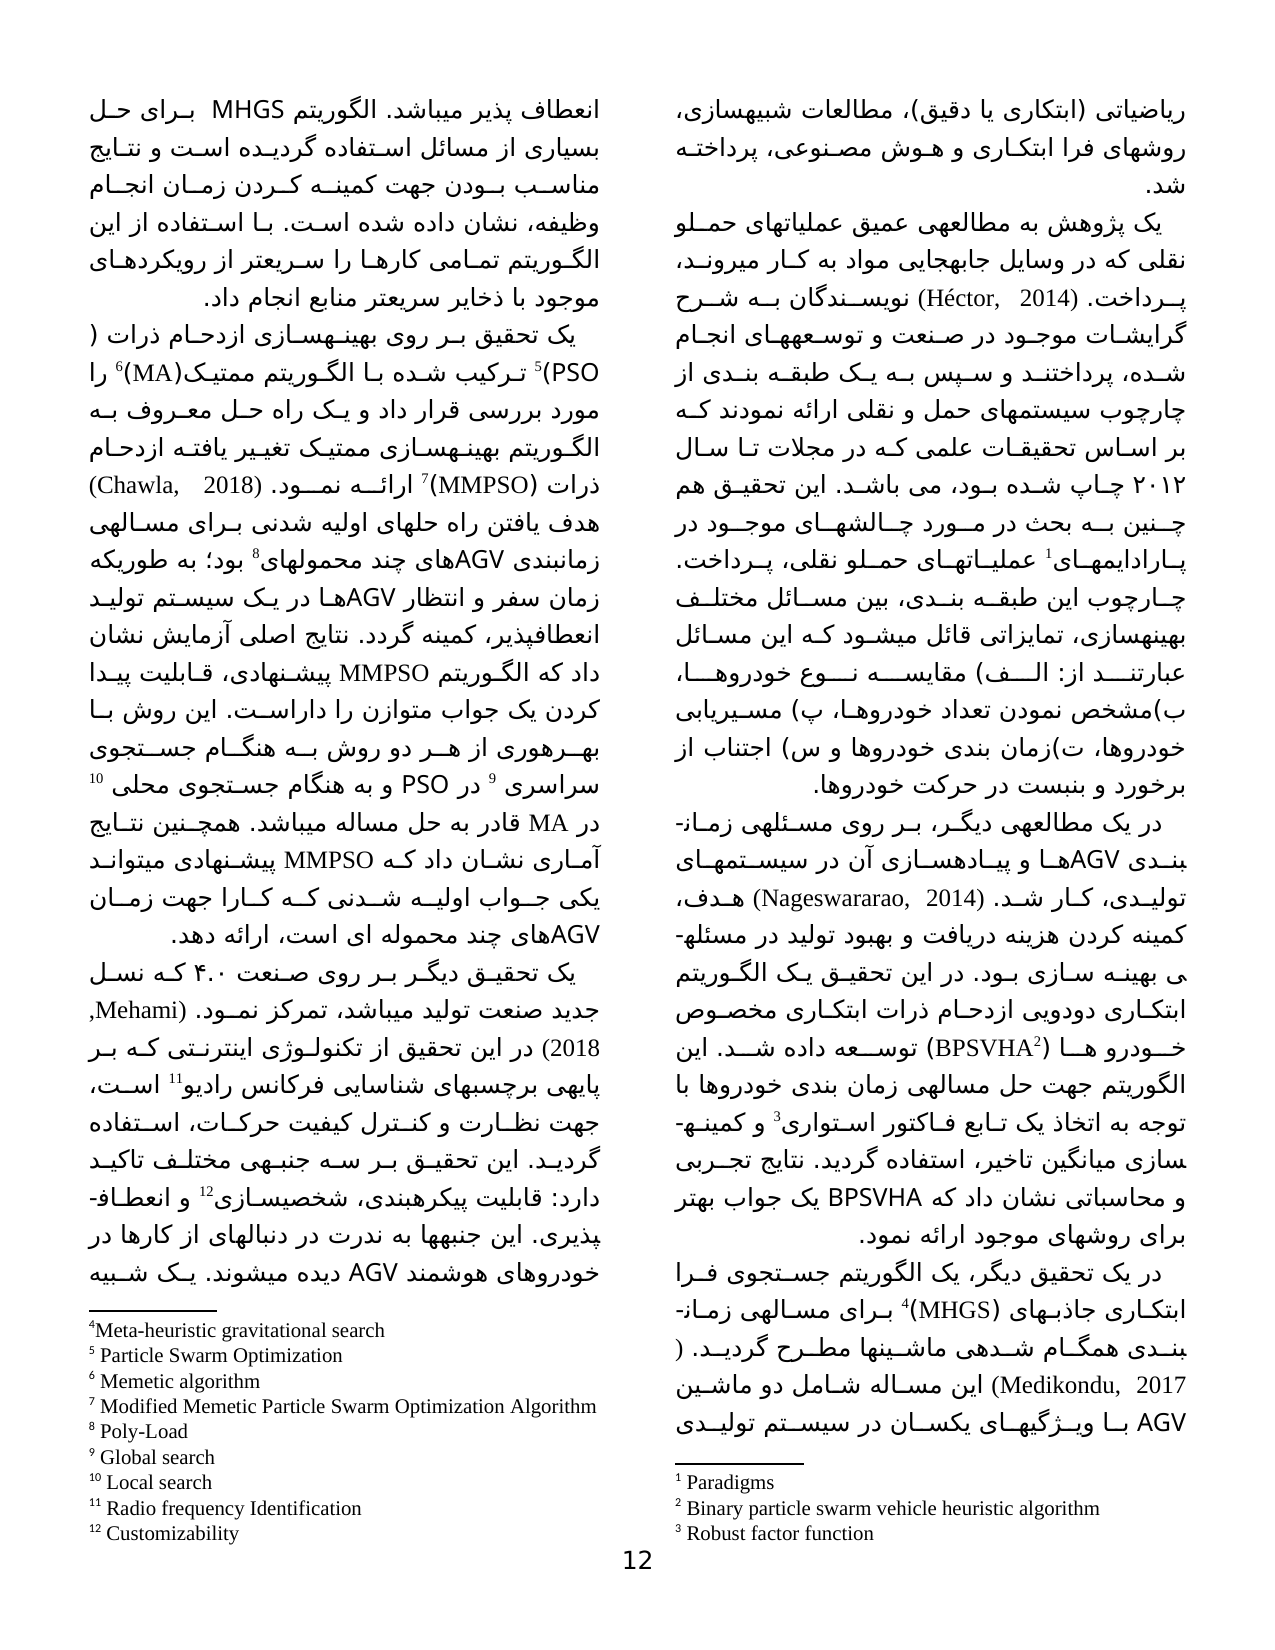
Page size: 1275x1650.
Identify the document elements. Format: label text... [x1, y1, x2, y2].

text یک تحقیق بر روی بهینهسازی ازدحام ذرات (PSO) ترکیب شده با الگوریتم ممتیک(MA) را مورد بررسی قرار داد و یک راه حل معروف به الگوریتم بهینهسازی ممتیک تغییر یافته ازدحام ذرات (MMPSO) ارائه نمود. هدف یافتن راه حلهای اولیه شدنی برای مسالهی زمانبندی AGVهای چند محمولهای بود؛ به طوریکه زمان سفر و انتظار AGVها در یک سیستم تولید انعطافپذیر، کمینه گردد. نتایج اصلی آزمایش نشان داد که الگوریتم MMPSO پیشنهادی، قابلیت پیدا کردن یک جواب متوازن را داراست. این روش با بهرهوری از هر دو روش به هنگام جستجوی سراسری در PSO و به هنگام جستجوی محلی در MA قادر به حل مساله میباشد. همچنین نتایج آماری نشان داد که MMPSO پیشنهادی میتواند یکی جواب اولیه شدنی که کارا جهت زمان AGVهای چند محموله ای است، ارائه دهد. [89, 314, 600, 951]
text یک پژوهش به مطالعهی عمیق عملیاتهای حملو نقلی که در وسایل جابهجایی مواد به کار میروند، پرداخت. نویسندگان به شرح گرایشات موجود در صنعت و توسعههای انجام شده، پرداختند و سپس به یک طبقه بندی از چارچوب سیستمهای حمل و نقلی ارائه نمودند که بر اساس تحقیقات علمی که در مجلات تا سال ۲۰۱۲ چاپ شده بود، می باشد. این تحقیق هم چنین به بحث در مورد چالشهای موجود در پارادایمهای عملیاتهای حملو نقلی، پرداخت. چارچوب این طبقه بندی، بین مسائل مختلف بهینهسازی، تمایزاتی قائل میشود که این مسائل عبارتند از: الف) مقایسه نوع خودروها، ب)مشخص نمودن تعداد خودروها، پ) مسیریابی خودروها، ت)زمان بندی خودروها و س) اجتناب از برخورد و بنبست در حرکت خودروها. [675, 201, 1186, 801]
text در یک مطالعهی دیگر، بر روی مسئلهی زمانبندی AGVها و پیادهسازی آن در سیستمهای تولیدی، کار شد. هدف، کمینه کردن هزینه دریافت و بهبود تولید در مسئلهی بهینه سازی بود. در این تحقیق یک الگوریتم ابتکاری دودویی ازدحام ذرات ابتکاری مخصوص خودرو ها (BPSVHA) توسعه داده شد. این الگوریتم جهت حل مسالهی زمان بندی خودروها با توجه به اتخاذ یک تابع فاکتور استواری و کمینهسازی میانگین تاخیر، استفاده گردید. نتایج تجربی و محاسباتی نشان داد که BPSVHA یک جواب بهتر برای روشهای موجود ارائه نمود. [675, 801, 1186, 1251]
text در یک تحقیق دیگر، یک الگوریتم جستجوی فرا ابتکاری جاذبهای (MHGS) برای مسالهی زمانبندی همگام شدهی ماشینها مطرح گردید. این مساله شامل دو ماشین AGV با ویژگیهای یکسان در سیستم تولیدی انعطاف پذیر میباشد. الگوریتم MHGS برای حل بسیاری از مسائل استفاده گردیده است و نتایج مناسب بودن جهت کمینه کردن زمان انجام وظیفه، نشان داده شده است. با استفاده از این الگوریتم تمامی کارها را سریعتر از رویکردهای موجود با ذخایر سریعتر منابع انجام داد. [89, 89, 600, 314]
text در یک تحقیق دیگر، یک الگوریتم جستجوی فرا ابتکاری جاذبهای (MHGS) برای مسالهی زمانبندی همگام شدهی ماشینها مطرح گردید. این مساله شامل دو ماشین AGV با ویژگیهای یکسان در سیستم تولیدی انعطاف پذیر میباشد. الگوریتم MHGS برای حل بسیاری از مسائل استفاده گردیده است و نتایج مناسب بودن جهت کمینه کردن زمان انجام وظیفه، نشان داده شده است. با استفاده از این الگوریتم تمامی کارها را سریعتر از رویکردهای موجود با ذخایر سریعتر منابع انجام داد. [675, 1251, 1186, 1439]
